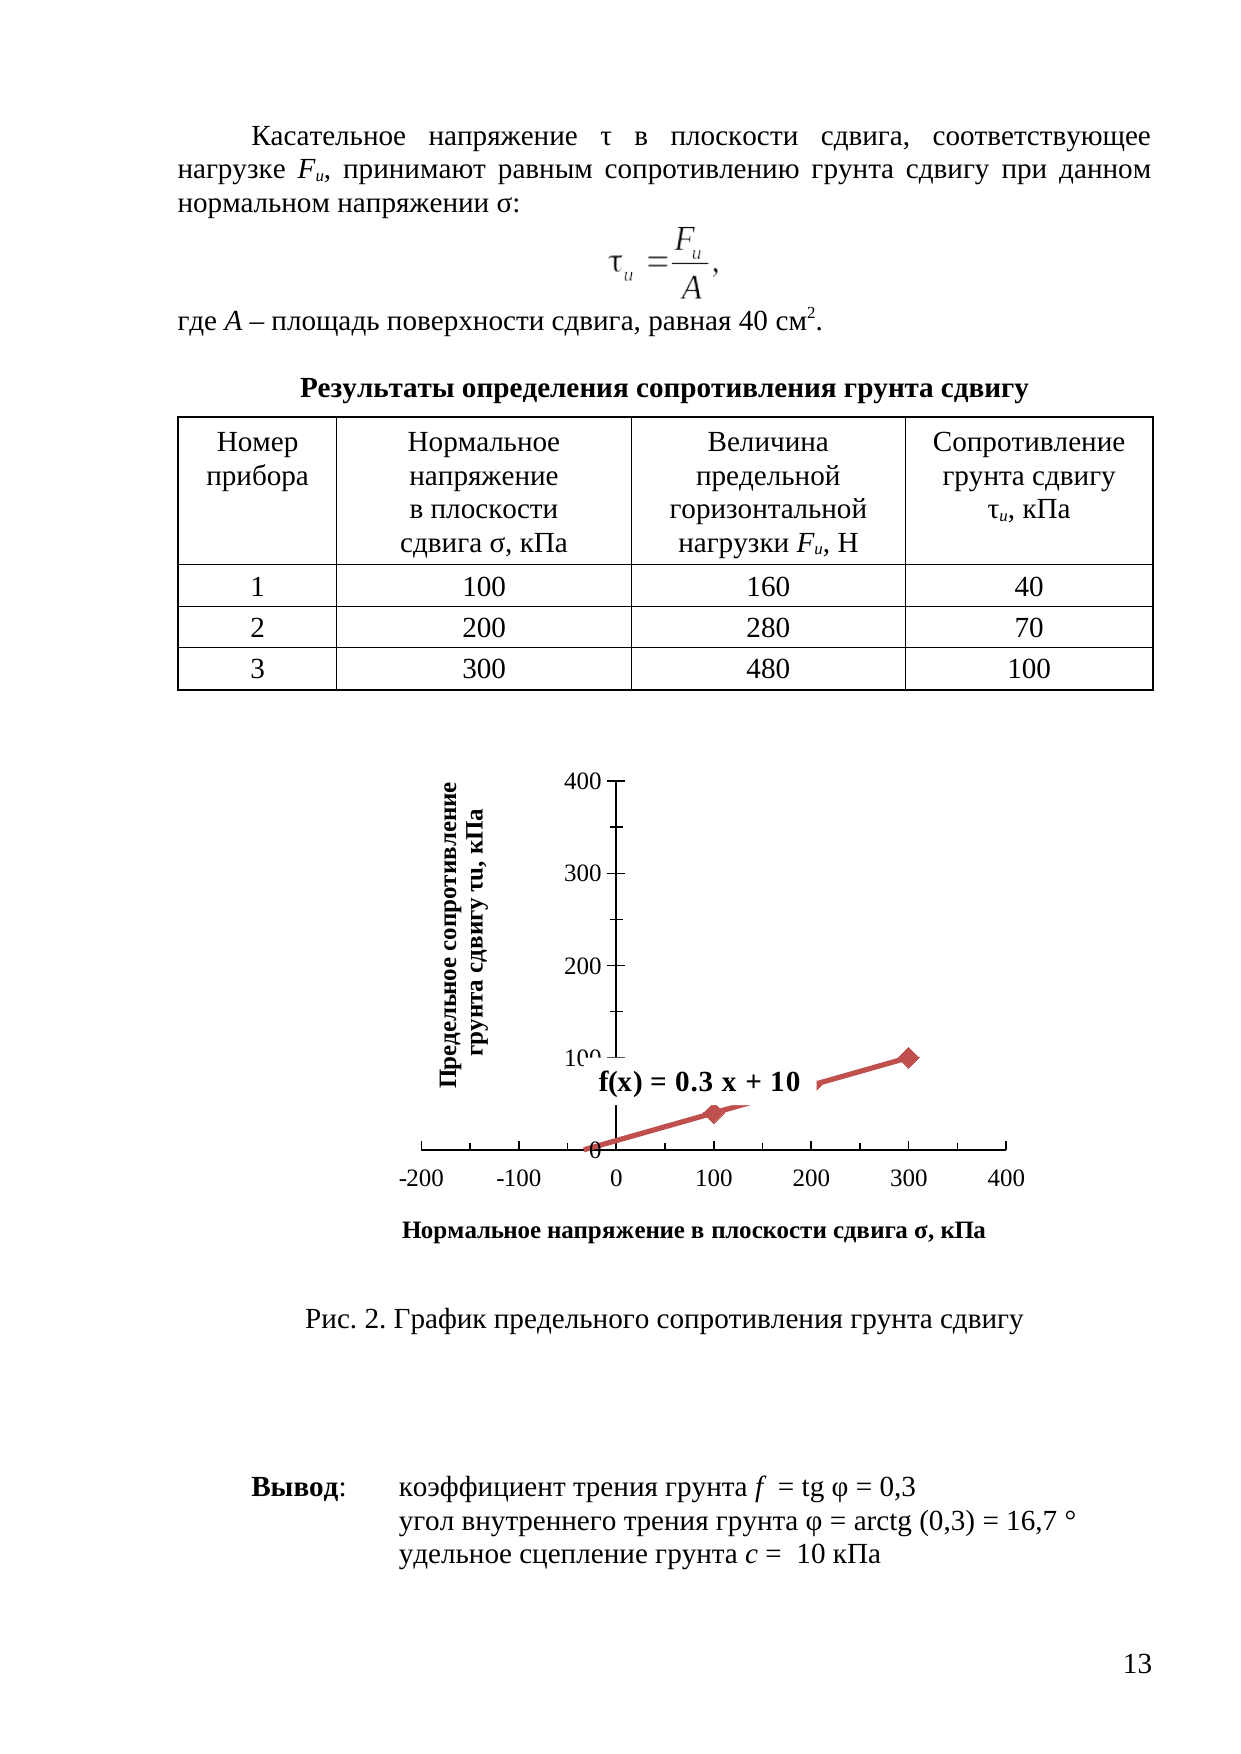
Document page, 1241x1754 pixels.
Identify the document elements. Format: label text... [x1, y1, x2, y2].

text угол внутреннего трения грунта φ = arctg (0,3) = 16,7 ° [324, 1503, 1152, 1536]
table_cell 2 [179, 607, 336, 647]
table_header Сопротивление грунта сдвигу τu, кПа [906, 418, 1152, 564]
text где A – площадь поверхности сдвига, равная 40 см2. [177, 303, 1152, 337]
table_cell 40 [906, 565, 1152, 606]
table_header Величина предельной горизонтальной нагрузки Fu, Н [632, 418, 905, 564]
text Касательное напряжение τ в плоскости сдвига, соответствующее нагрузке Fu, принимают равным сопротивлению грунта сдвигу при данном нормальном напряжении σ: [177, 118, 1152, 219]
table_cell 480 [632, 648, 905, 688]
text Результаты определения сопротивления грунта сдвигу [177, 370, 1152, 404]
table_cell 3 [179, 648, 336, 688]
text Рис. 2. График предельного сопротивления грунта сдвигу [177, 1301, 1152, 1335]
table_cell 280 [632, 607, 905, 647]
text Вывод: коэффициент трения грунта f = tg φ = 0,3 [177, 1469, 1152, 1503]
table_cell 100 [906, 648, 1152, 688]
table_cell 1 [179, 565, 336, 606]
table_cell 300 [337, 648, 631, 688]
table_cell 100 [337, 565, 631, 606]
table_header Номер прибора [179, 418, 336, 564]
table_header Нормальное напряжение в плоскости сдвига σ, кПа [337, 418, 631, 564]
text удельное сцепление грунта с = 10 кПа [177, 1536, 1152, 1570]
table_cell 70 [906, 607, 1152, 647]
table_cell 160 [632, 565, 905, 606]
table_cell 200 [337, 607, 631, 647]
